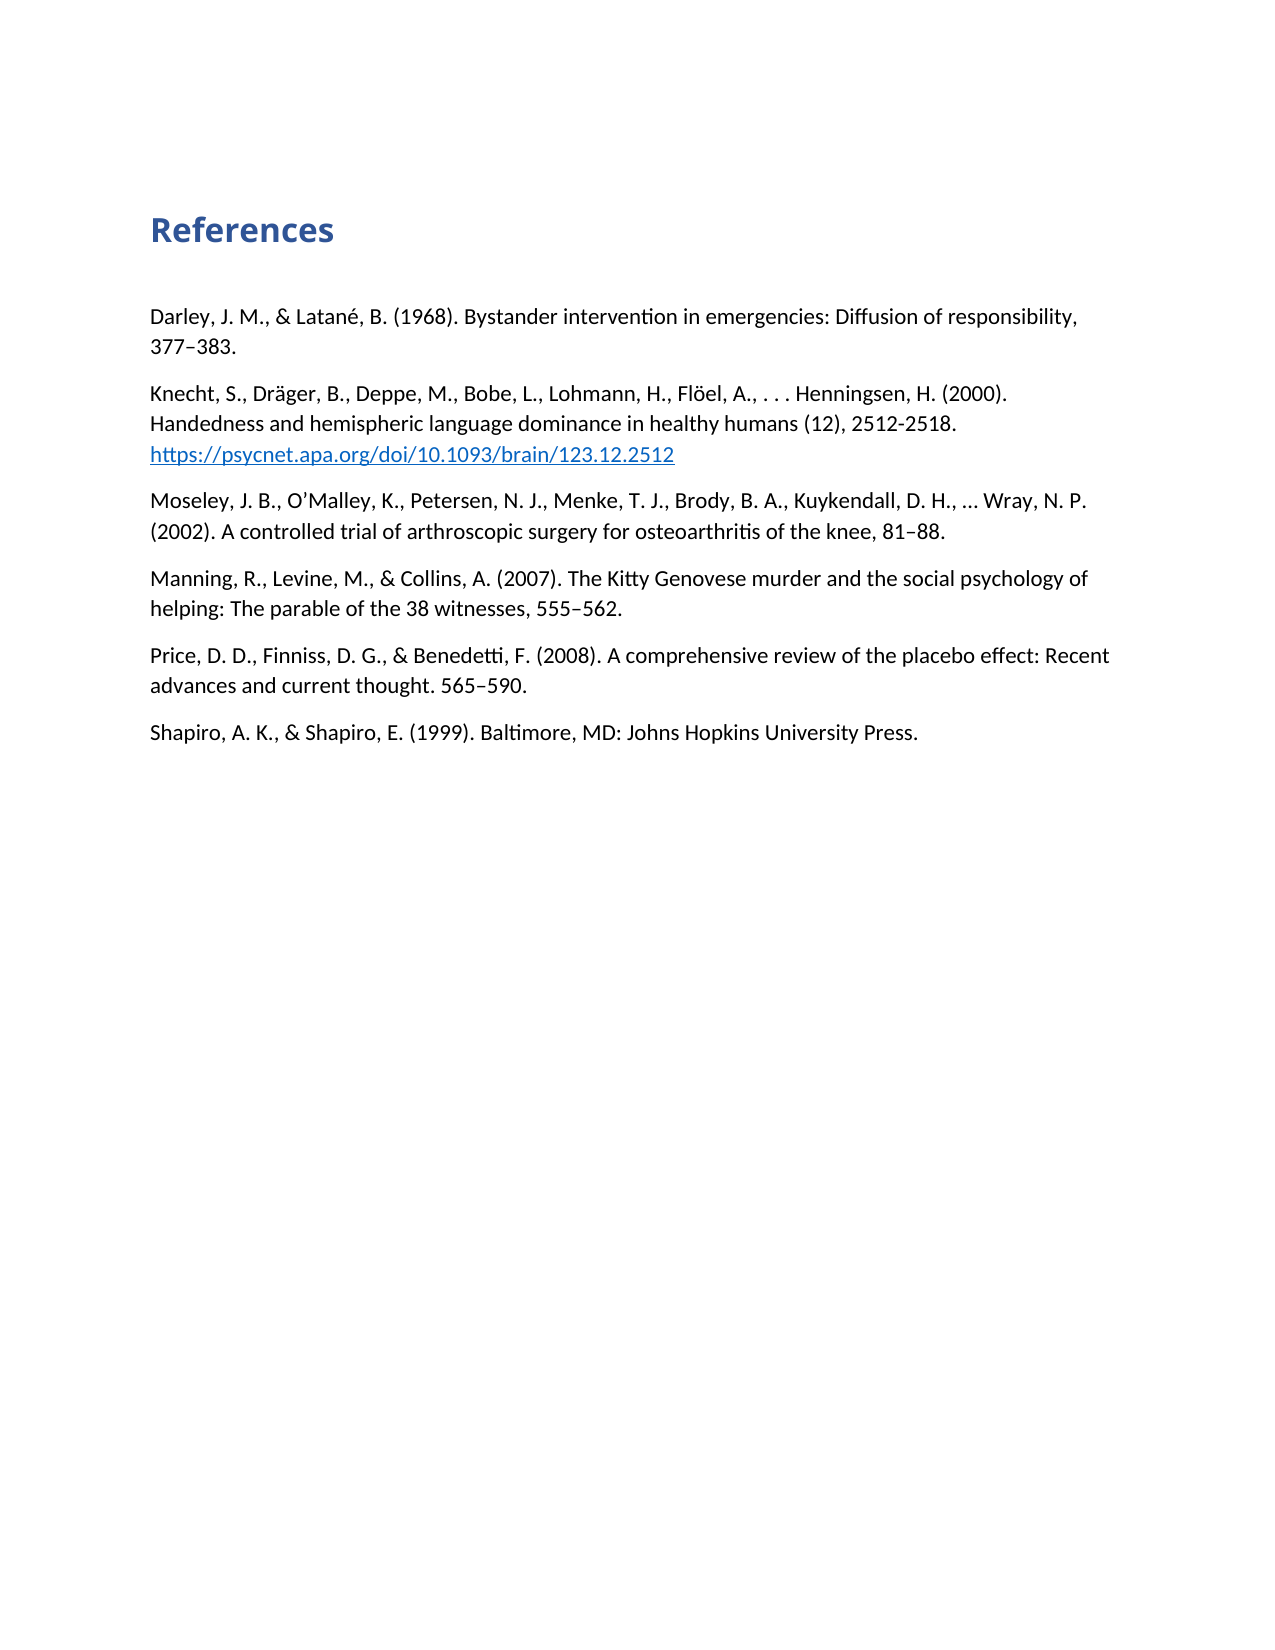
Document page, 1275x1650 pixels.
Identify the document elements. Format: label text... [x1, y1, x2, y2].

text Darley, J. M., & Latané, B. (1968). Bystander intervention in emergencies: Diffusion of responsibility, 377–383. [150, 302, 1125, 360]
text Moseley, J. B., O’Malley, K., Petersen, N. J., Menke, T. J., Brody, B. A., Kuykendall, D. H., … Wray, N. P. (2002). A controlled trial of arthroscopic surgery for osteoarthritis of the knee, 81–88. [150, 487, 1125, 545]
text Knecht, S., Dräger, B., Deppe, M., Bobe, L., Lohmann, H., Flöel, A., . . . Henningsen, H. (2000). Handedness and hemispheric language dominance in healthy humans (12), 2512-2518. https://psycnet.apa.org/doi/10.1093/brain/123.12.2512 [150, 379, 1125, 468]
text Price, D. D., Finniss, D. G., & Benedetti, F. (2008). A comprehensive review of the placebo effect: Recent advances and current thought. 565–590. [150, 641, 1125, 699]
subtitle References [150, 206, 1125, 252]
text Manning, R., Levine, M., & Collins, A. (2007). The Kitty Genovese murder and the social psychology of helping: The parable of the 38 witnesses, 555–562. [150, 564, 1125, 622]
text Shapiro, A. K., & Shapiro, E. (1999). Baltimore, MD: Johns Hopkins University Press. [150, 718, 1125, 746]
